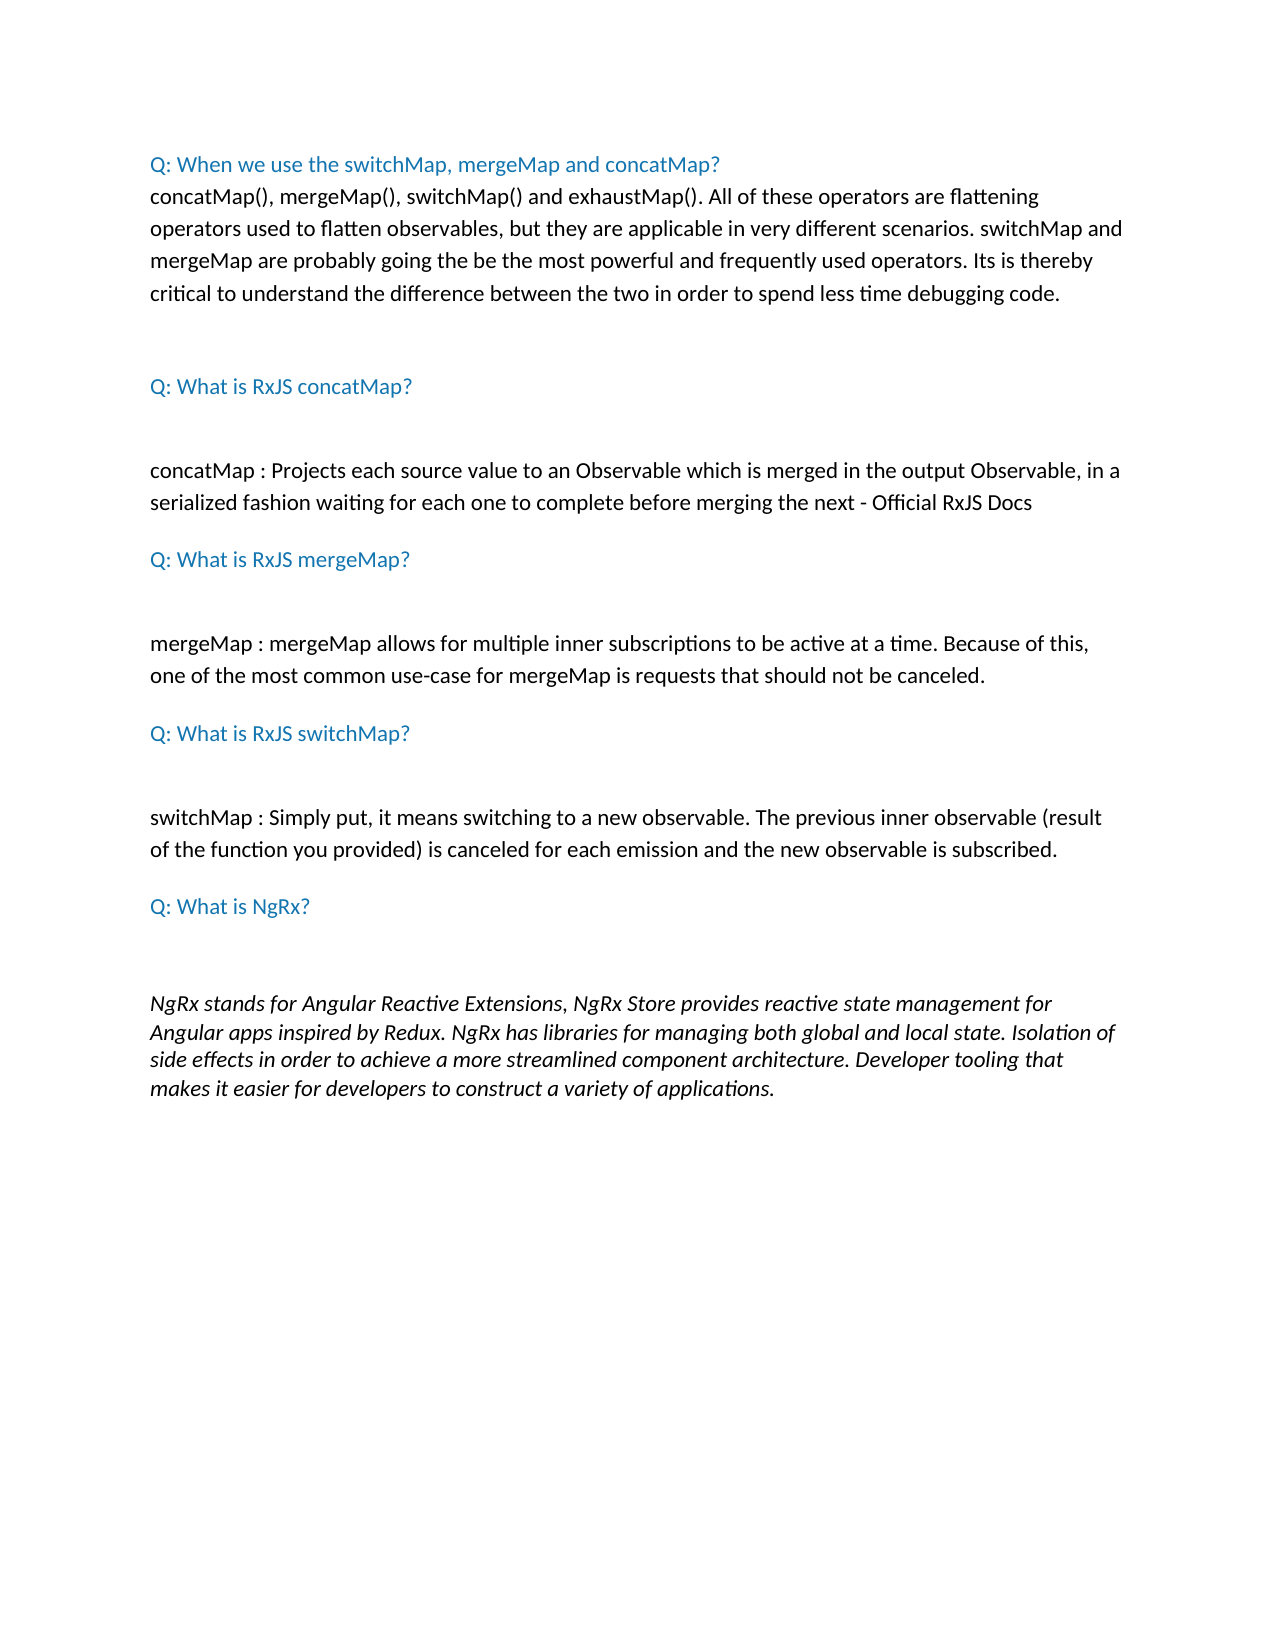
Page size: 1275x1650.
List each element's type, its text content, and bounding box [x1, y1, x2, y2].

subtitle Q: What is RxJS mergeMap? [150, 545, 1125, 609]
subtitle Q: What is RxJS concatMap? [150, 372, 1125, 436]
text concatMap : Projects each source value to an Observable which is merged in the output Observable, in a serialized fashion waiting for each one to complete before merging the next - Official RxJS Docs [150, 456, 1125, 516]
subtitle Q: What is RxJS switchMap? [150, 719, 1125, 782]
text switchMap : Simply put, it means switching to a new observable. The previous inner observable (result of the function you provided) is canceled for each emission and the new observable is subscribed. [150, 803, 1125, 863]
text NgRx stands for Angular Reactive Extensions, NgRx Store provides reactive state management for Angular apps inspired by Redux. NgRx has libraries for managing both global and local state. Isolation of side effects in order to achieve a more streamlined component architecture. Developer tooling that makes it easier for developers to construct a variety of applications. [150, 989, 1125, 1102]
subtitle Q: When we use the switchMap, mergeMap and concatMap? concatMap(), mergeMap(), switchMap() and exhaustMap(). All of these operators are flattening operators used to flatten observables, but they are applicable in very different scenarios. switchMap and mergeMap are probably going the be the most powerful and frequently used operators. Its is thereby critical to understand the difference between the two in order to spend less time debugging code. [150, 150, 1125, 342]
subtitle Q: What is NgRx? [150, 892, 1125, 956]
text mergeMap : mergeMap allows for multiple inner subscriptions to be active at a time. Because of this, one of the most common use-case for mergeMap is requests that should not be canceled. [150, 629, 1125, 689]
